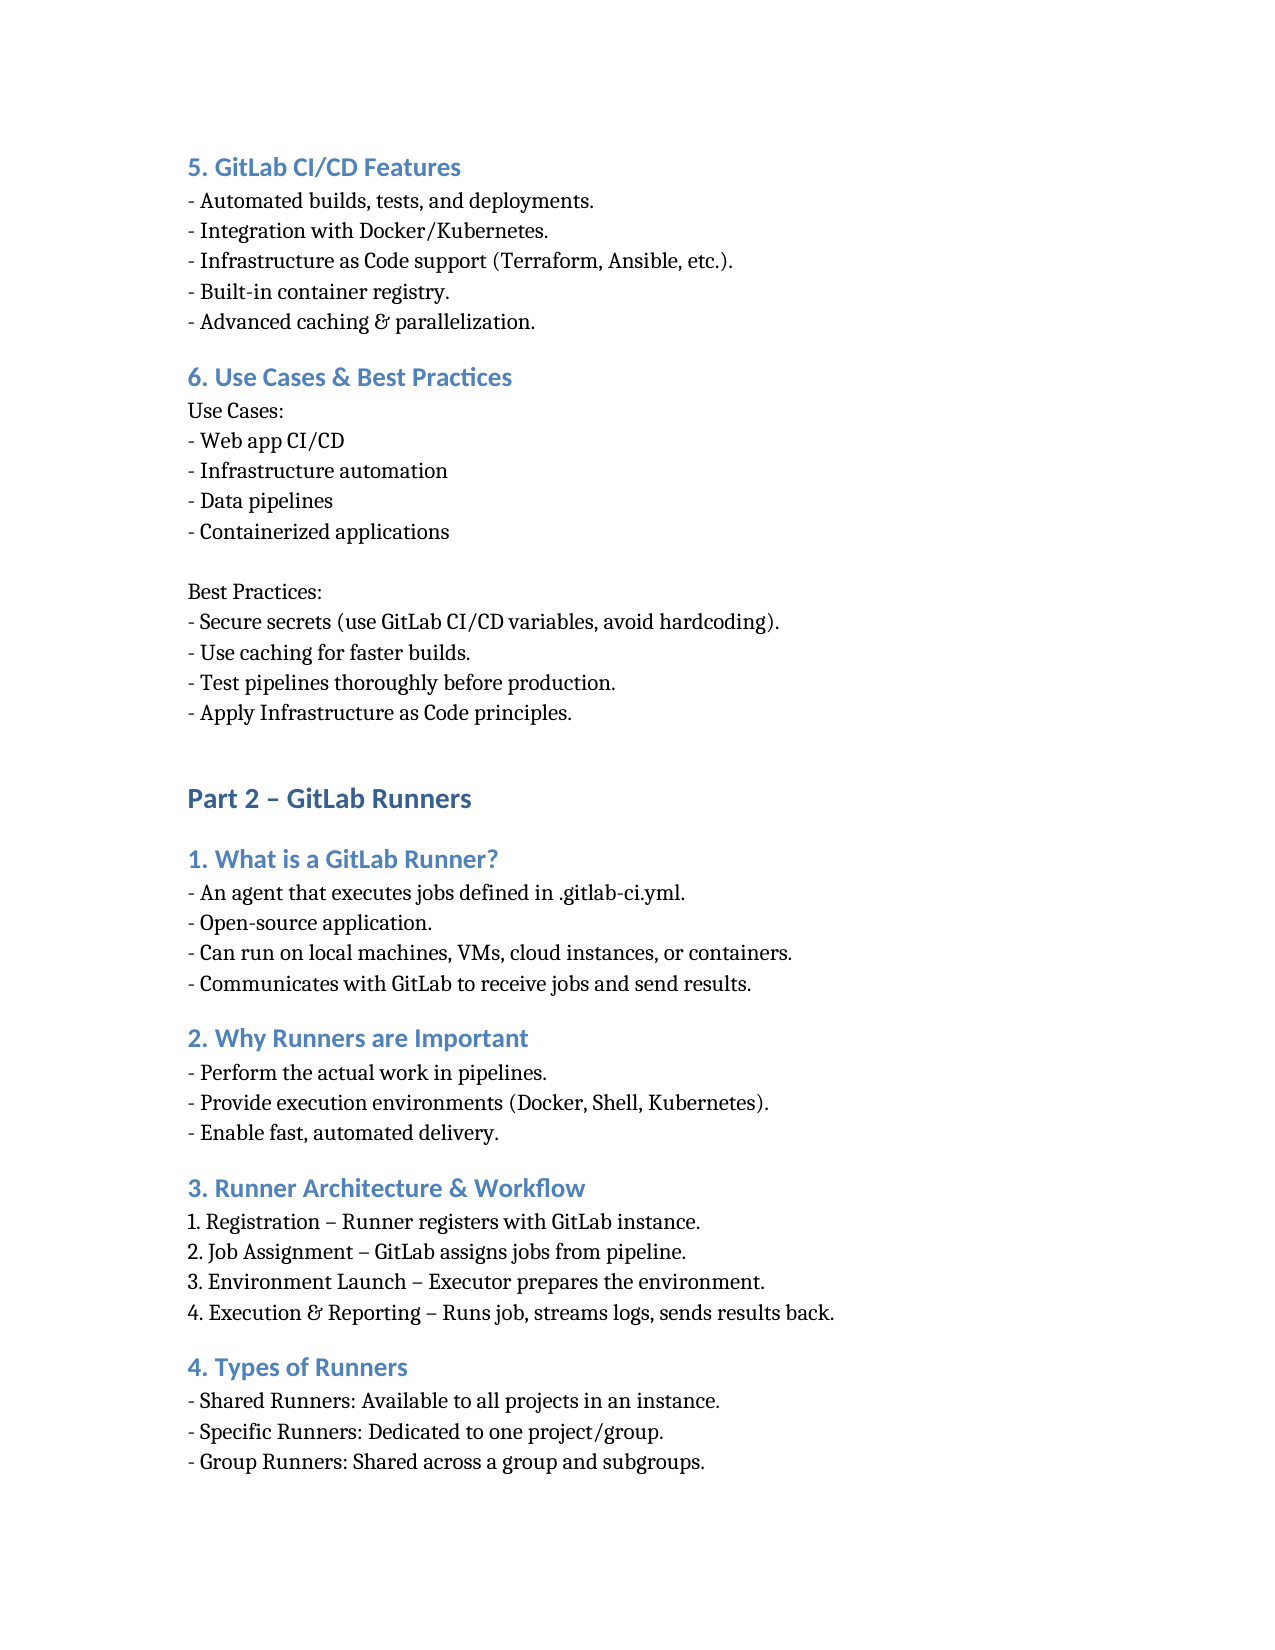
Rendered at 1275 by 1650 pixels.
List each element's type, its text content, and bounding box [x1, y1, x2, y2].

text - Shared Runners: Available to all projects in an instance. - Specific Runners: Dedicated to one project/group. - Group Runners: Shared across a group and subgroups. [187, 1388, 1087, 1475]
text - An agent that executes jobs defined in .gitlab-ci.yml. - Open-source application. - Can run on local machines, VMs, cloud instances, or containers. - Communicates with GitLab to receive jobs and send results. [187, 880, 1087, 997]
subtitle 2. Why Runners are Important [187, 1021, 1087, 1054]
text 1. Registration – Runner registers with GitLab instance. 2. Job Assignment – GitLab assigns jobs from pipeline. 3. Environment Launch – Executor prepares the environment. 4. Execution & Reporting – Runs job, streams logs, sends results back. [187, 1209, 1087, 1326]
subtitle 4. Types of Runners [187, 1350, 1087, 1383]
subtitle 5. GitLab CI/CD Features [187, 150, 1087, 183]
text Use Cases: - Web app CI/CD - Infrastructure automation - Data pipelines - Containerized applications Best Practices: - Secure secrets (use GitLab CI/CD variables, avoid hardcoding). - Use caching for faster builds. - Test pipelines thoroughly before production. - Apply Infrastructure as Code principles. [187, 398, 1087, 726]
text - Perform the actual work in pipelines. - Provide execution environments (Docker, Shell, Kubernetes). - Enable fast, automated delivery. [187, 1059, 1087, 1146]
subtitle 6. Use Cases & Best Practices [187, 360, 1087, 393]
text - Automated builds, tests, and deployments. - Integration with Docker/Kubernetes. - Infrastructure as Code support (Terraform, Ansible, etc.). - Built-in container registry. - Advanced caching & parallelization. [187, 188, 1087, 335]
subtitle Part 2 – GitLab Runners [187, 780, 1087, 816]
subtitle 3. Runner Architecture & Workflow [187, 1171, 1087, 1204]
subtitle 1. What is a GitLab Runner? [187, 842, 1087, 875]
